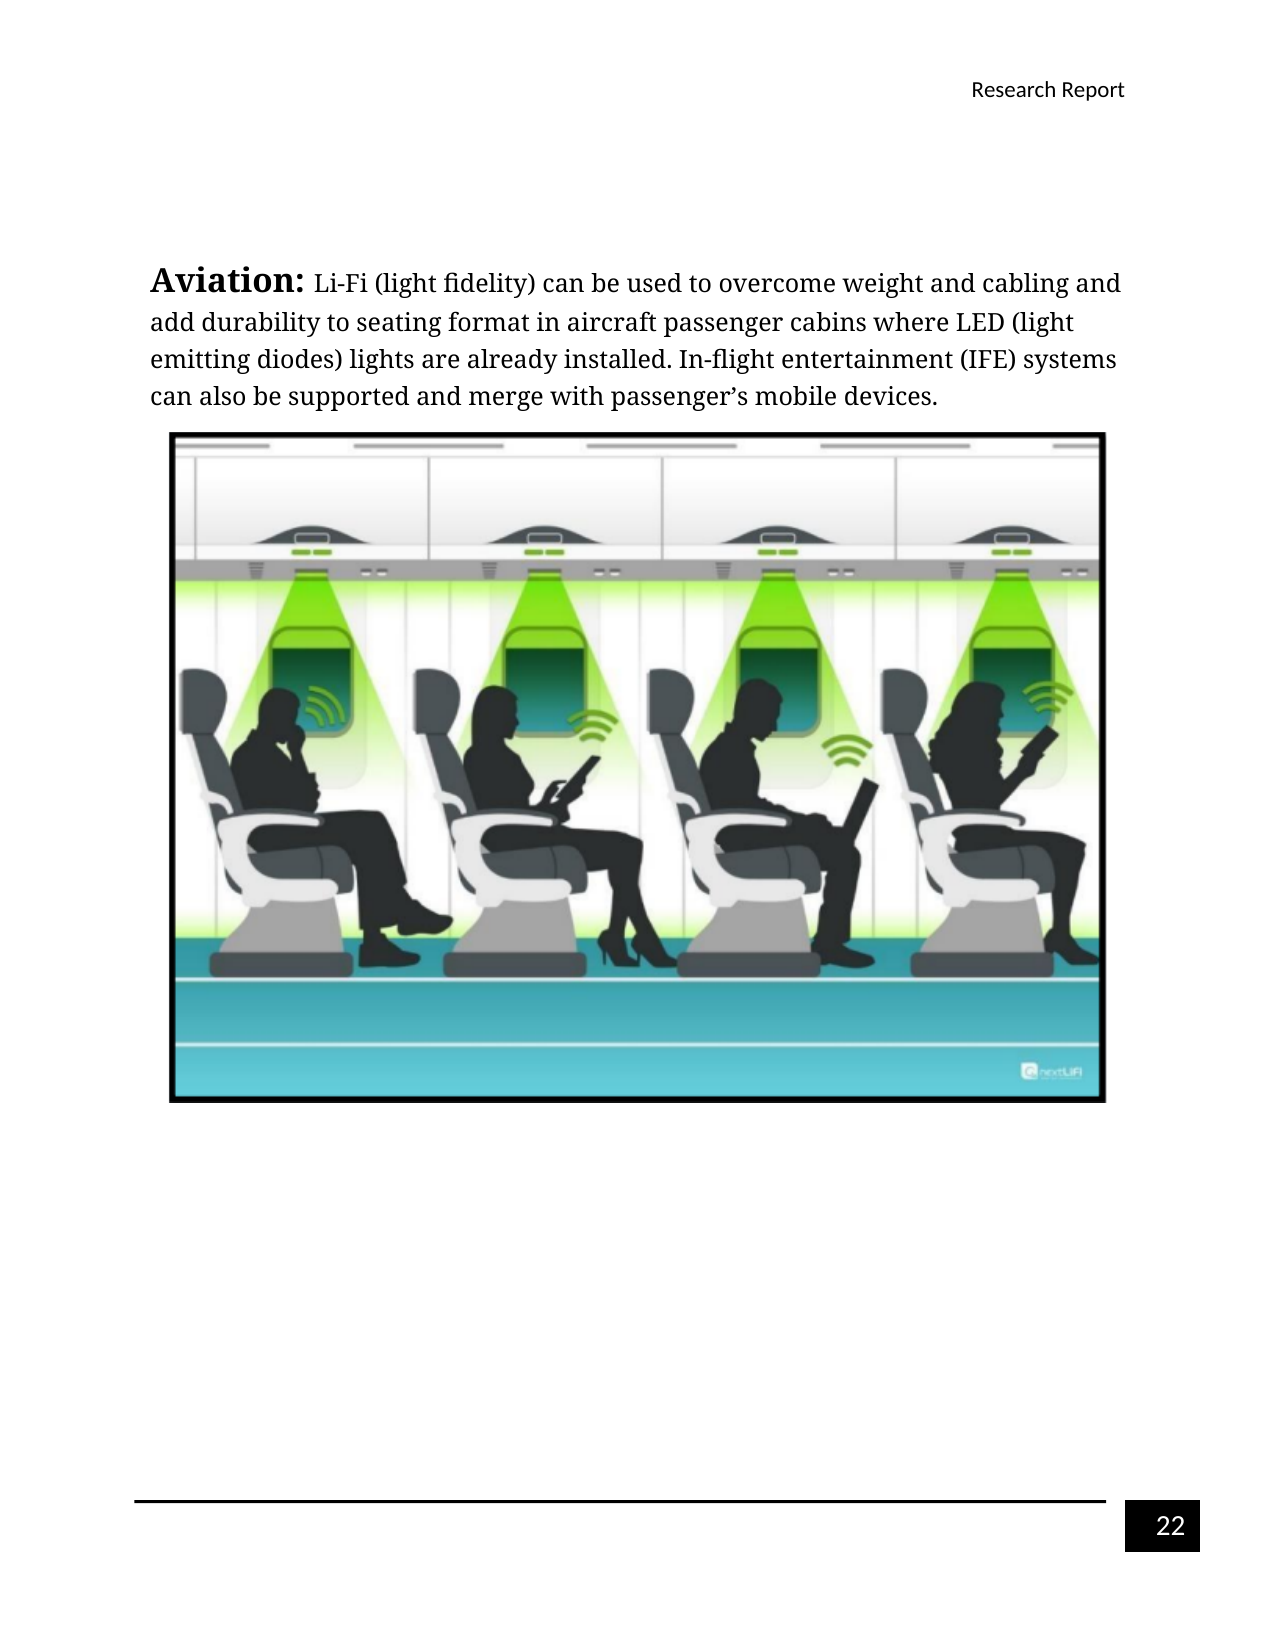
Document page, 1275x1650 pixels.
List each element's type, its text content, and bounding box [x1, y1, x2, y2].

text Aviation: Li-Fi (light fidelity) can be used to overcome weight and cabling and add durability to seating format in aircraft passenger cabins where LED (light emitting diodes) lights are already installed. In-flight entertainment (IFE) systems can also be supported and merge with passenger’s mobile devices. [150, 257, 1125, 413]
picture [168, 432, 1107, 1103]
